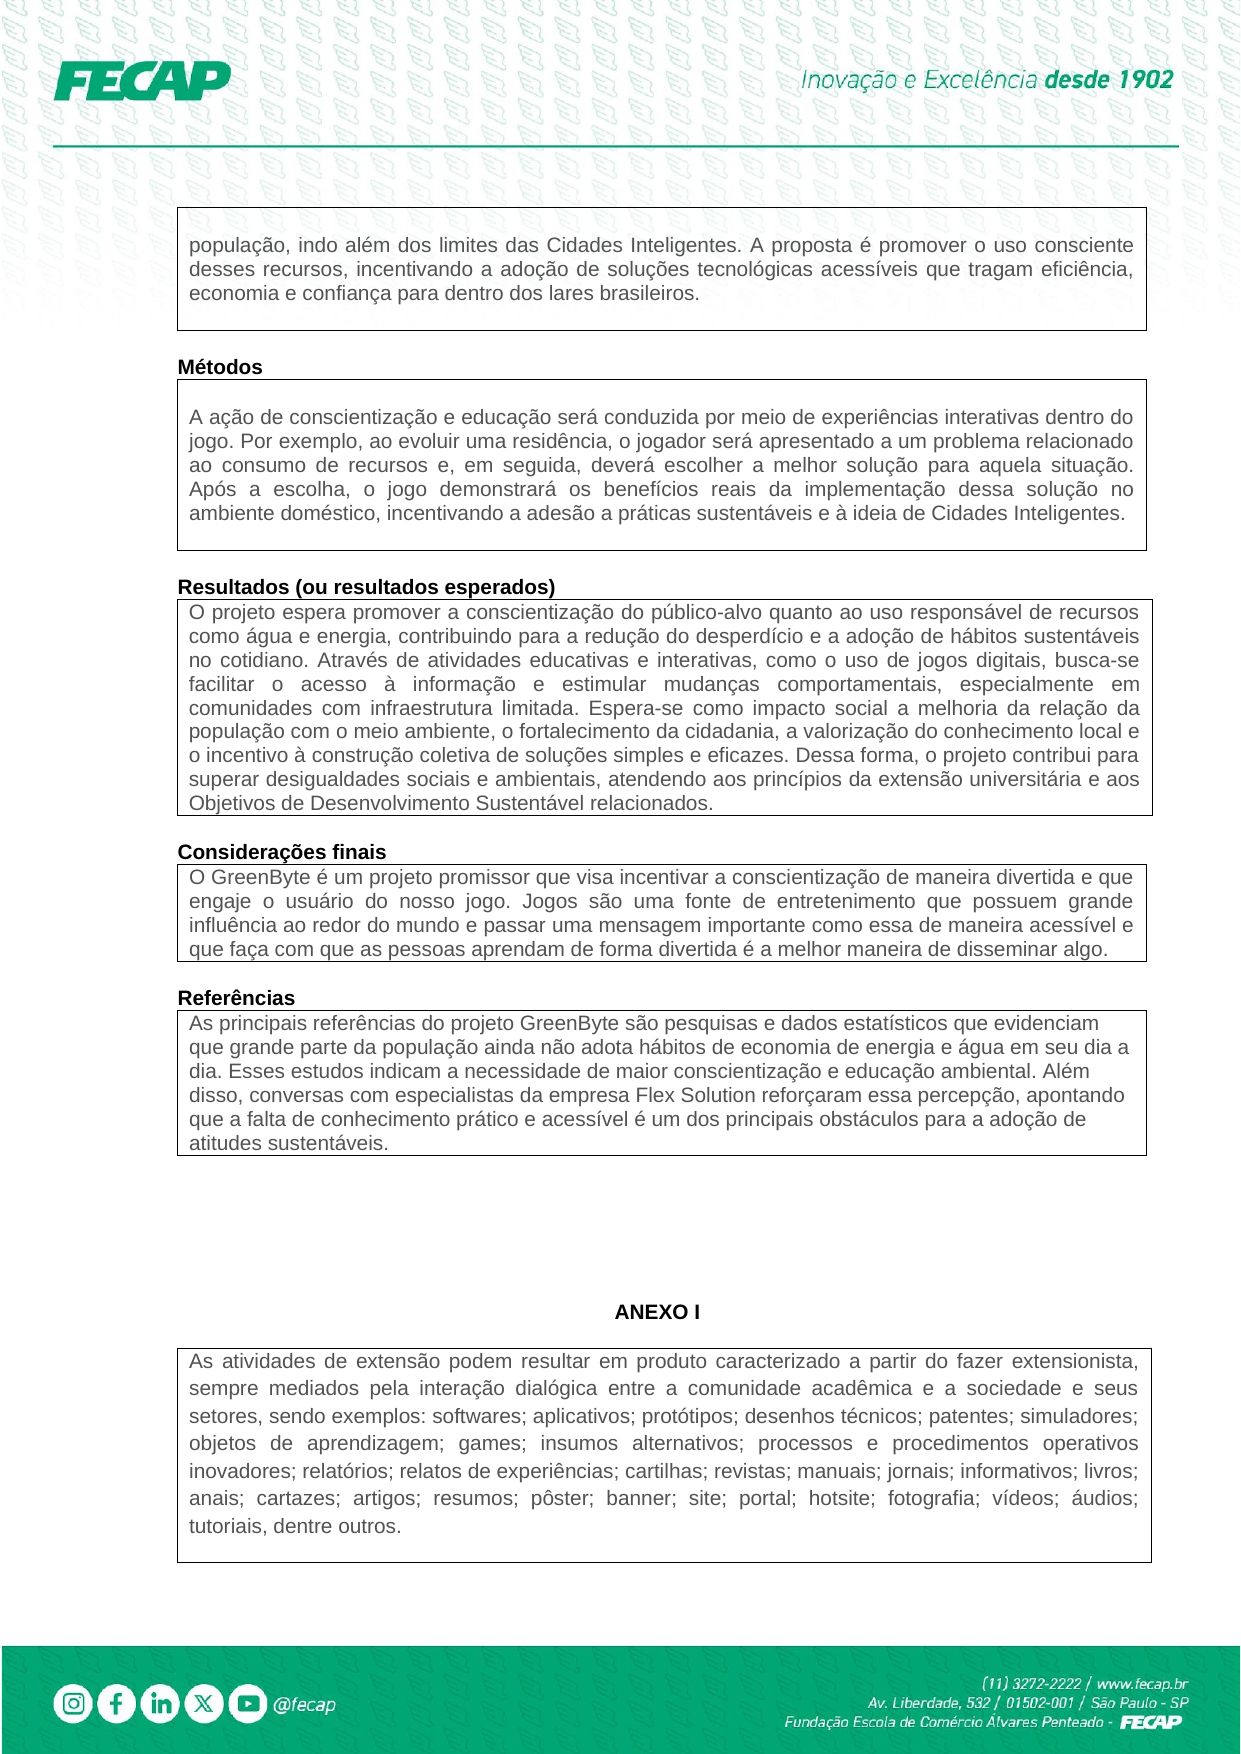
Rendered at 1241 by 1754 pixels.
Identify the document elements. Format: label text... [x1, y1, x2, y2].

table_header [178, 208, 1146, 330]
text ANEXO I [177, 1299, 1137, 1323]
text Referências [177, 986, 1137, 1010]
table_header As principais referências do projeto GreenByte são pesquisas e dados estatísticos que evidenciam que grande parte da população ainda não adota hábitos de economia de energia e água em seu dia a dia. Esses estudos indicam a necessidade de maior conscientização e educação ambiental. Além disso, conversas com especialistas da empresa Flex Solution reforçaram essa percepção, apontando que a falta de conhecimento prático e acessível é um dos principais obstáculos para a adoção de atitudes sustentáveis. [178, 1011, 1146, 1155]
text Resultados (ou resultados esperados) [177, 574, 1137, 598]
text Métodos [177, 355, 1137, 379]
table_header O GreenByte é um projeto promissor que visa incentivar a conscientização de maneira divertida e que engaje o usuário do nosso jogo. Jogos são uma fonte de entretenimento que possuem grande influência ao redor do mundo e passar uma mensagem importante como essa de maneira acessível e que faça com que as pessoas aprendam de forma divertida é a melhor maneira de disseminar algo. [178, 865, 1146, 961]
text Considerações finais [177, 840, 1137, 864]
table_header O projeto espera promover a conscientização do público-alvo quanto ao uso responsável de recursos como água e energia, contribuindo para a redução do desperdício e a adoção de hábitos sustentáveis no cotidiano. Através de atividades educativas e interativas, como o uso de jogos digitais, busca-se facilitar o acesso à informação e estimular mudanças comportamentais, especialmente em comunidades com infraestrutura limitada. Espera-se como impacto social a melhoria da relação da população com o meio ambiente, o fortalecimento da cidadania, a valorização do conhecimento local e o incentivo à construção coletiva de soluções simples e eficazes. Dessa forma, o projeto contribui para superar desigualdades sociais e ambientais, atendendo aos princípios da extensão universitária e aos Objetivos de Desenvolvimento Sustentável relacionados. [178, 600, 1152, 815]
table_header As atividades de extensão podem resultar em produto caracterizado a partir do fazer extensionista, sempre mediados pela interação dialógica entre a comunidade acadêmica e a sociedade e seus setores, sendo exemplos: softwares; aplicativos; protótipos; desenhos técnicos; patentes; simuladores; objetos de aprendizagem; games; insumos alternativos; processos e procedimentos operativos inovadores; relatórios; relatos de experiências; cartilhas; revistas; manuais; jornais; informativos; livros; anais; cartazes; artigos; resumos; pôster; banner; site; portal; hotsite; fotografia; vídeos; áudios; tutoriais, dentre outros. [178, 1349, 1151, 1562]
picture [1, 0, 1241, 1754]
table_header A ação de conscientização e educação será conduzida por meio de experiências interativas dentro do jogo. Por exemplo, ao evoluir uma residência, o jogador será apresentado a um problema relacionado ao consumo de recursos e, em seguida, deverá escolher a melhor solução para aquela situação. Após a escolha, o jogo demonstrará os benefícios reais da implementação dessa solução no ambiente doméstico, incentivando a adesão a práticas sustentáveis e à ideia de Cidades Inteligentes. [178, 380, 1146, 549]
